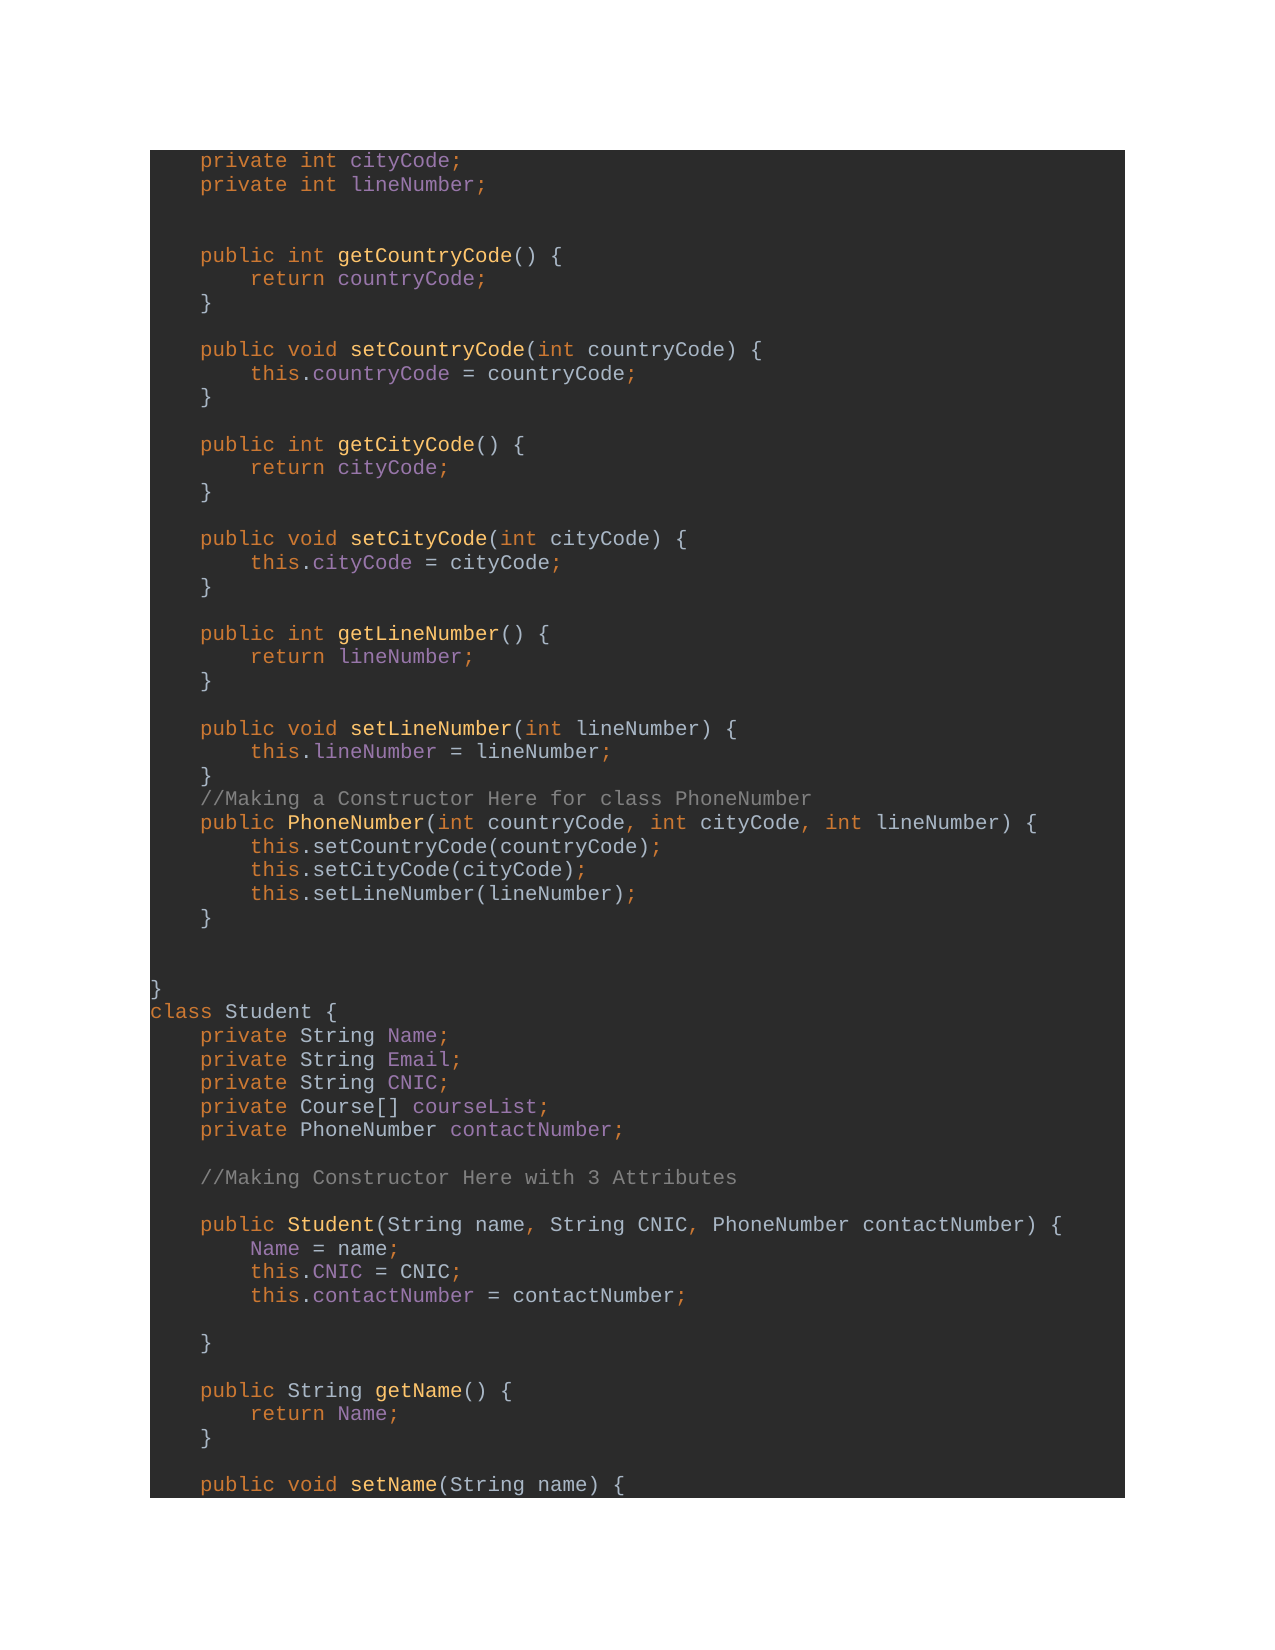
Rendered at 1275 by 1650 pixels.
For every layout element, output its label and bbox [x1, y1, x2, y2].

text [150, 150, 1125, 1498]
